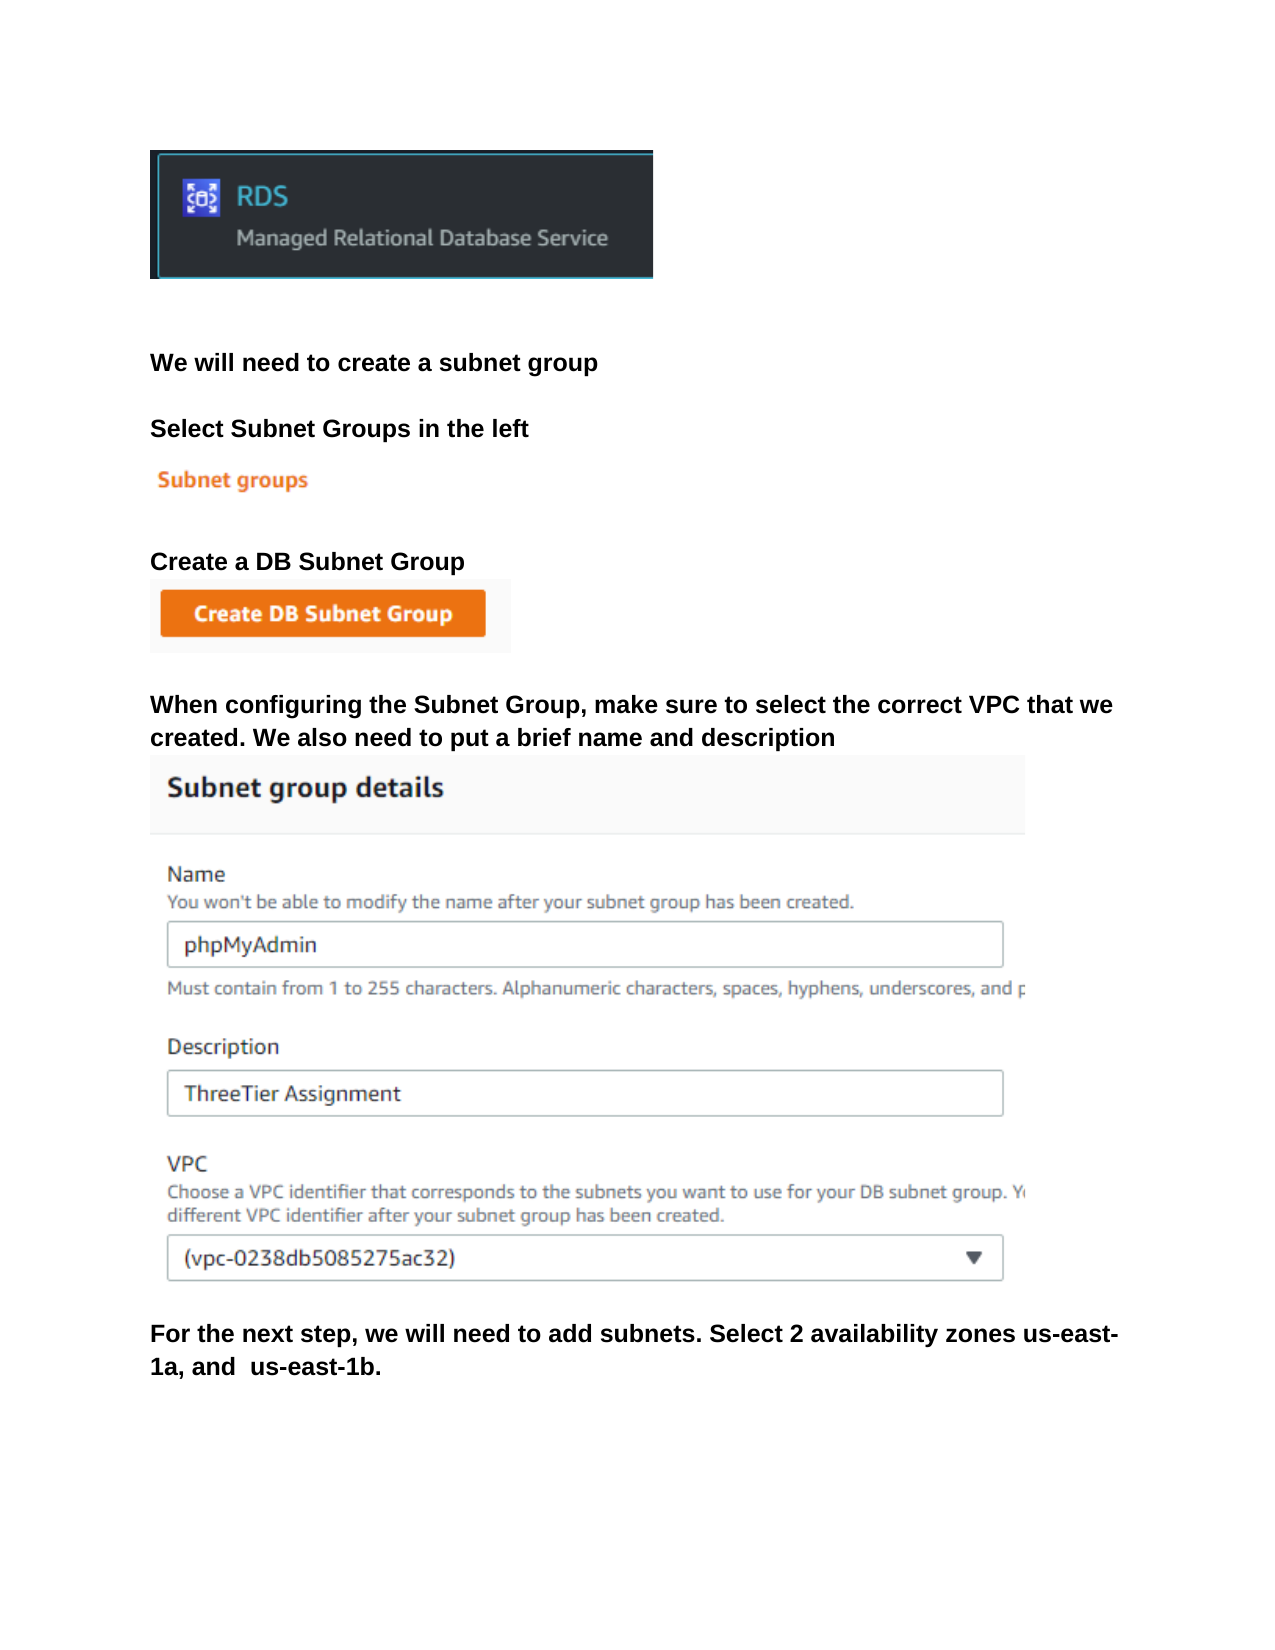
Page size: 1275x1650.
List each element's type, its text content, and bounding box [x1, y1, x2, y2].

picture [150, 579, 511, 653]
picture [150, 150, 654, 279]
picture [150, 447, 324, 510]
text We will need to create a subnet group [150, 348, 1125, 377]
text Create a DB Subnet Group [150, 546, 1125, 575]
text When configuring the Subnet Group, make sure to select the correct VPC that we created. We also need to put a brief name and description [150, 690, 1125, 752]
text For the next step, we will need to add subnets. Select 2 availability zones us-east-1a, and us-east-1b. [150, 1319, 1125, 1381]
text Select Subnet Groups in the left [150, 414, 1125, 443]
picture [150, 755, 1025, 1316]
